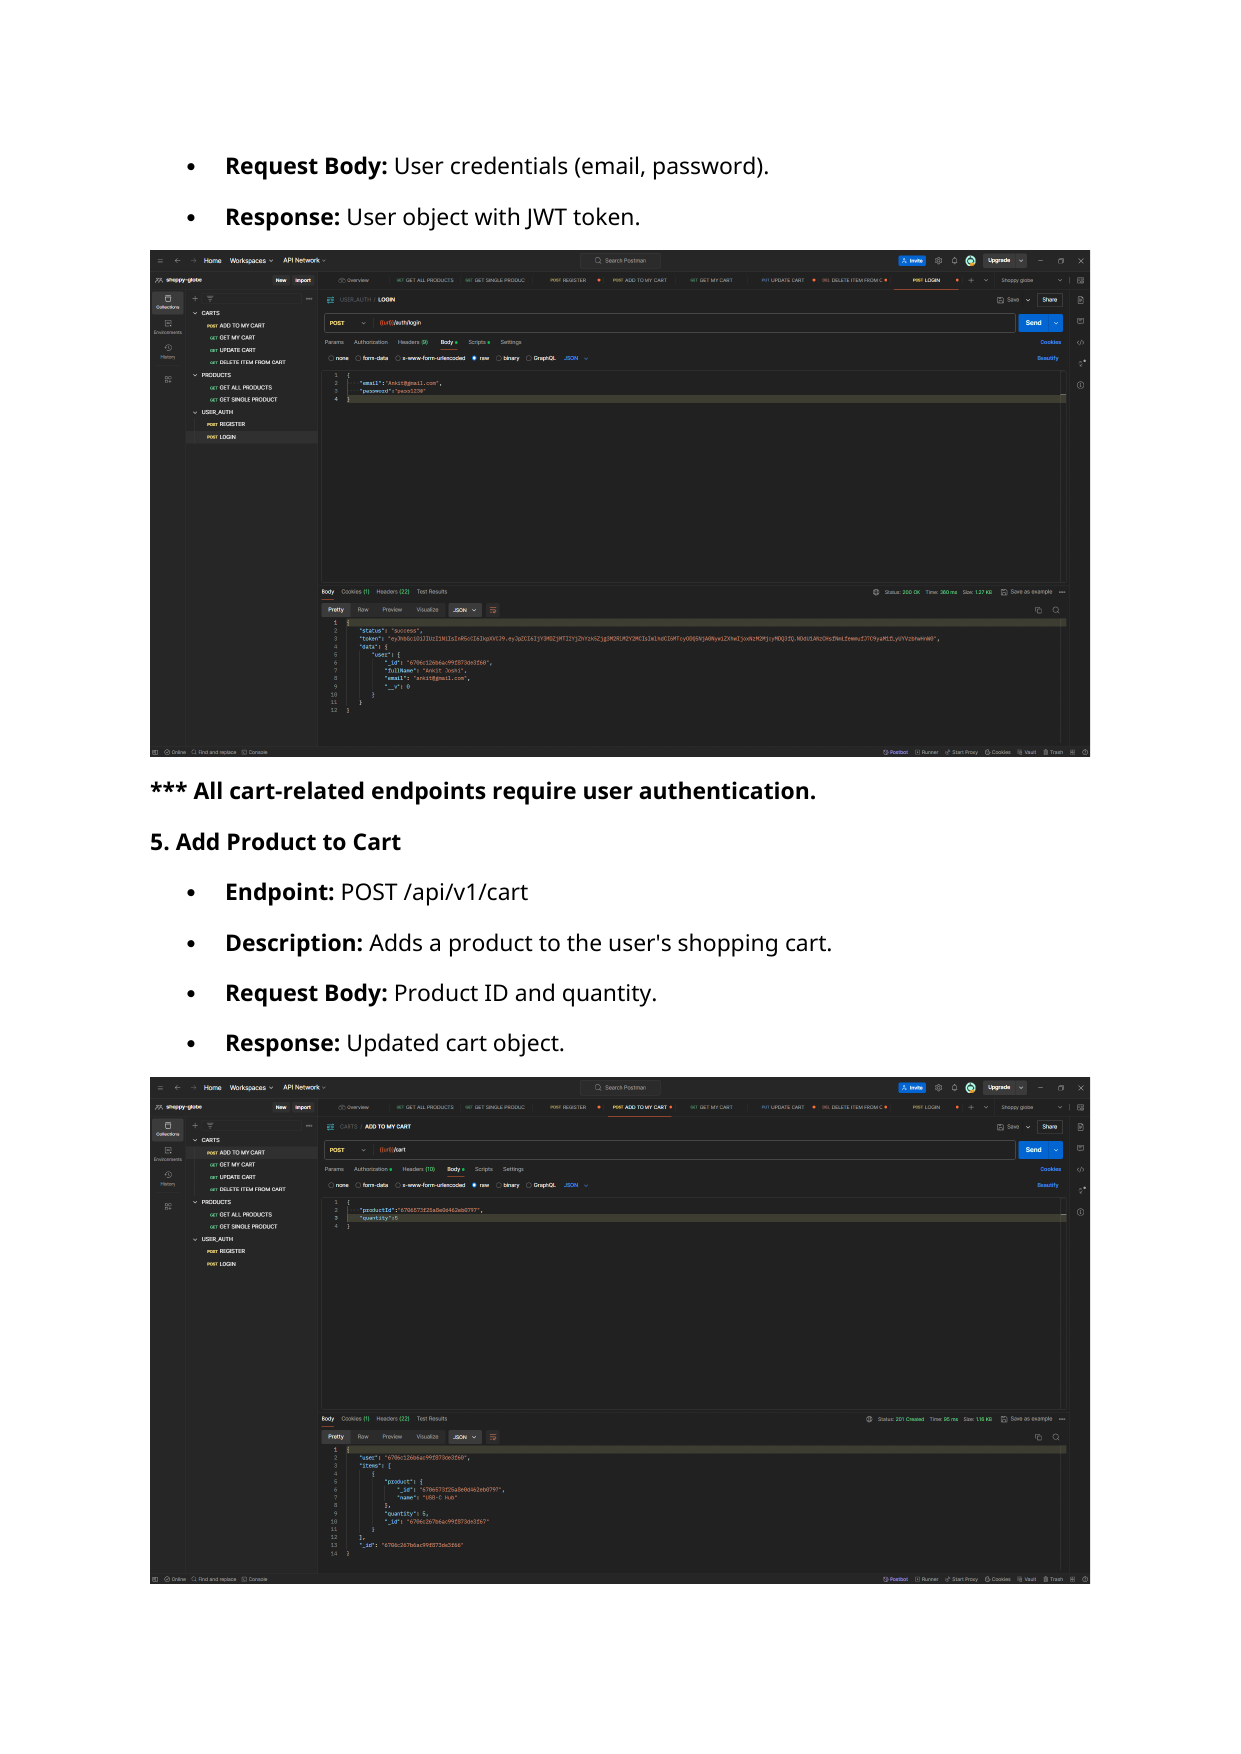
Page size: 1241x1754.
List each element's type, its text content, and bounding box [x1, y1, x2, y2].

list Description: Adds a product to the user's shopping cart. [187, 927, 1090, 958]
list Response: User object with JWT token. [187, 200, 1090, 232]
list Endpoint: POST /api/v1/cart [187, 876, 1090, 907]
list Request Body: User credentials (email, password). [187, 150, 1090, 181]
list Response: Updated cart object. [187, 1027, 1090, 1059]
text *** All cart-related endpoints require user authentication. [150, 775, 1090, 807]
list Request Body: Product ID and quantity. [187, 977, 1090, 1008]
text 5. Add Product to Cart [150, 826, 1090, 857]
